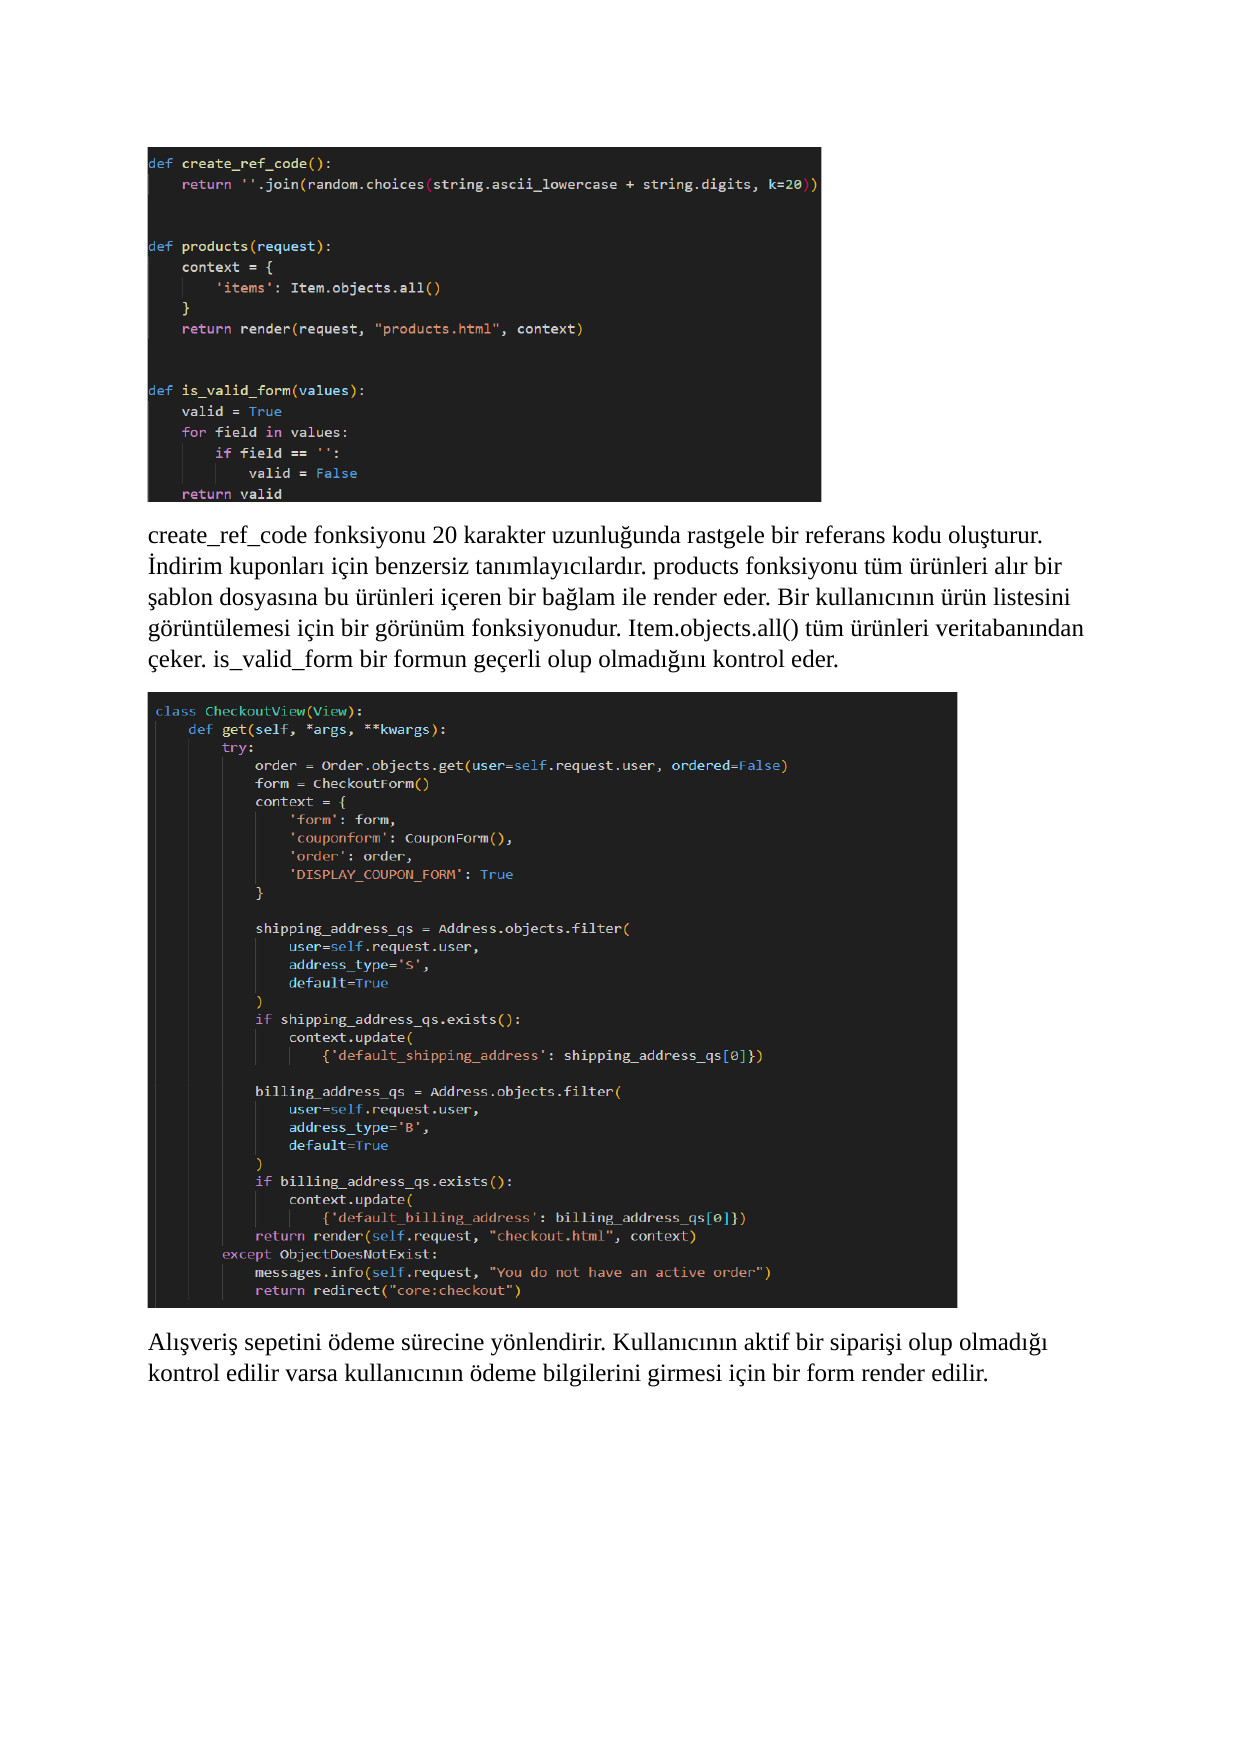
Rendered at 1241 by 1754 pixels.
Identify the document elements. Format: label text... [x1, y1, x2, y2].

picture [147, 692, 958, 1308]
picture [147, 147, 822, 502]
text Alışveriş sepetini ödeme sürecine yönlendirir. Kullanıcının aktif bir siparişi olup olmadığı kontrol edilir varsa kullanıcının ödeme bilgilerini girmesi için bir form render edilir. [148, 1327, 1093, 1386]
text create_ref_code fonksiyonu 20 karakter uzunluğunda rastgele bir referans kodu oluşturur. İndirim kuponları için benzersiz tanımlayıcılardır. products fonksiyonu tüm ürünleri alır bir şablon dosyasına bu ürünleri içeren bir bağlam ile render eder. Bir kullanıcının ürün listesini görüntülemesi için bir görünüm fonksiyonudur. Item.objects.all() tüm ürünleri veritabanından çeker. is_valid_form bir formun geçerli olup olmadığını kontrol eder. [148, 520, 1093, 673]
